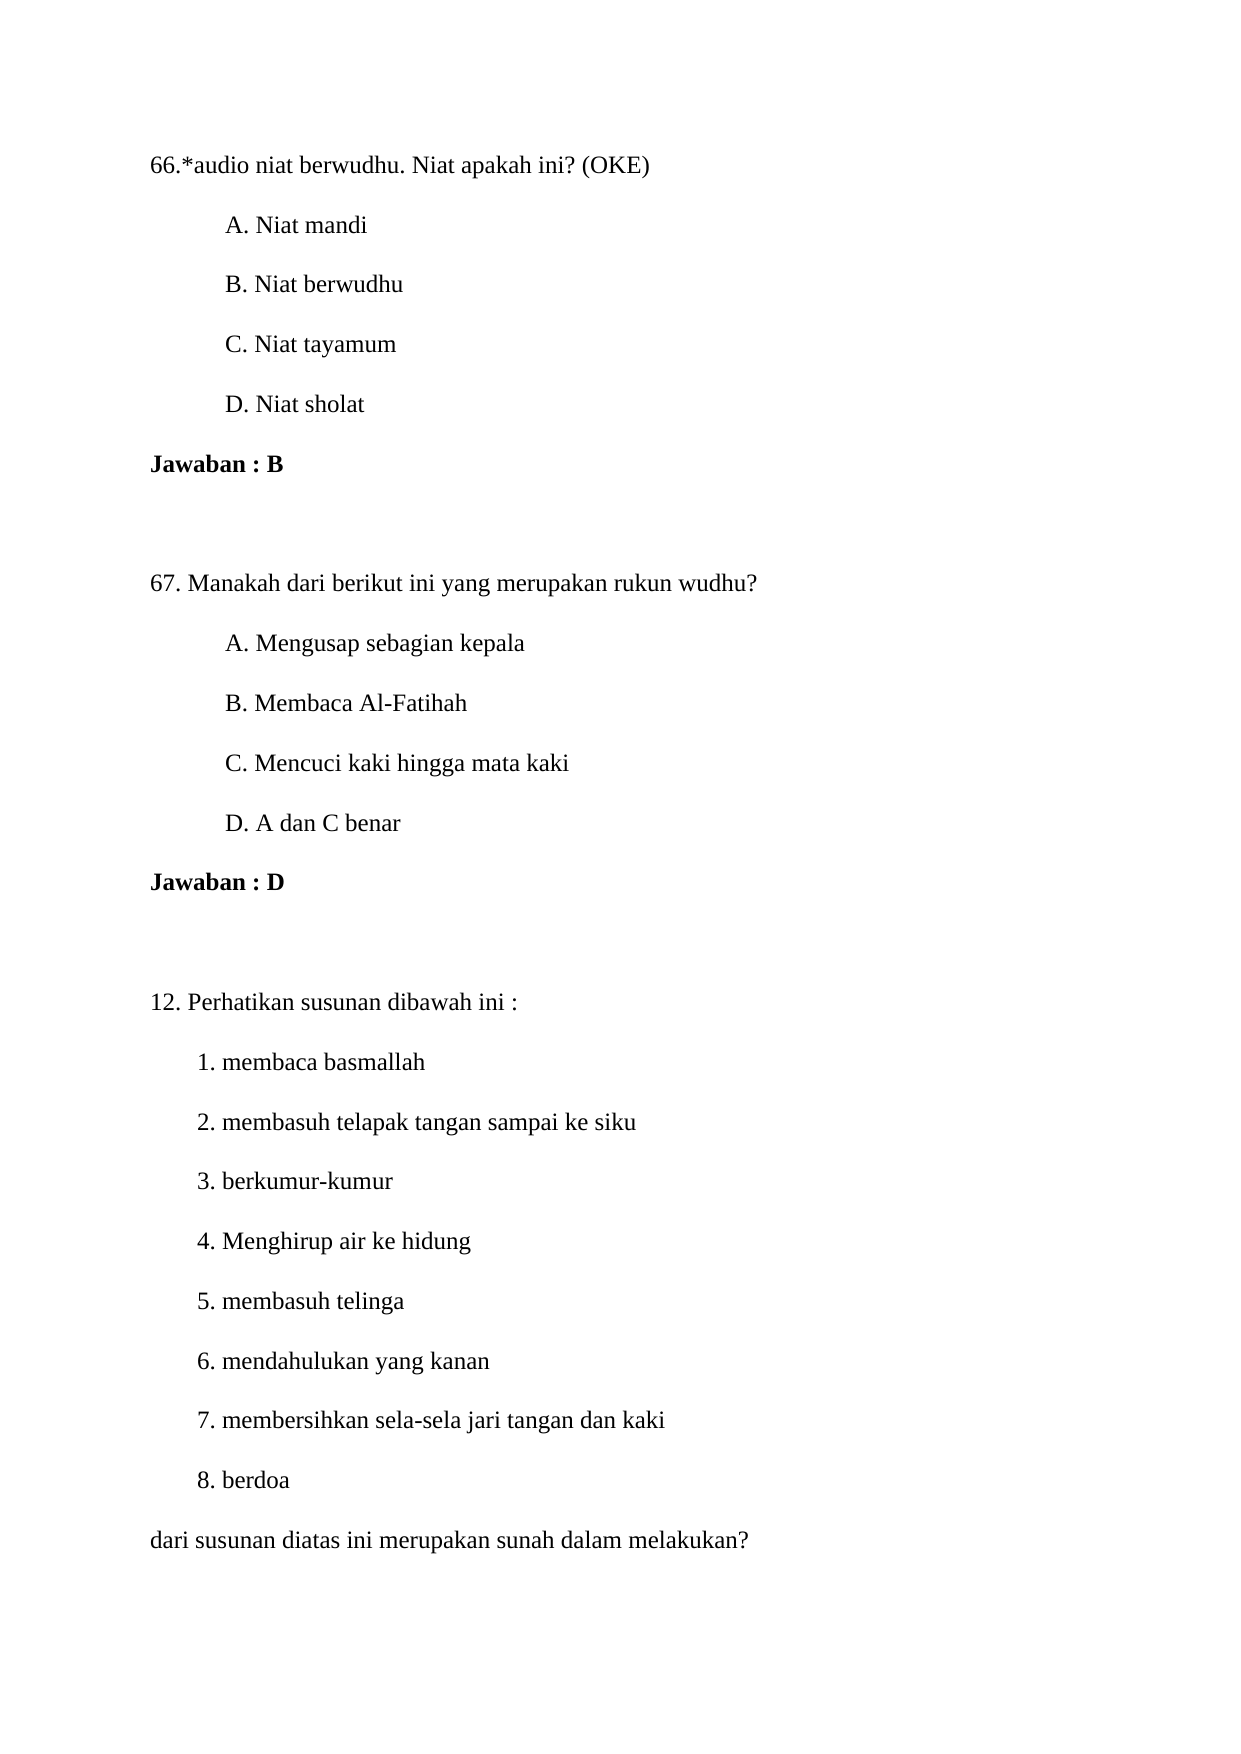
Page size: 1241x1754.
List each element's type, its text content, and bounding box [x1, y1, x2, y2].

text C. Mencuci kaki hingga mata kaki [150, 748, 1090, 777]
text C. Niat tayamum [150, 329, 1090, 358]
text dari susunan diatas ini merupakan sunah dalam melakukan? [150, 1525, 1090, 1554]
text Jawaban : B [150, 449, 1090, 478]
text 12. Perhatikan susunan dibawah ini : [150, 987, 1090, 1016]
text Jawaban : D [150, 867, 1090, 896]
text A. Niat mandi [150, 210, 1090, 238]
text 3. berkumur-kumur [197, 1166, 1090, 1195]
text 7. membersihkan sela-sela jari tangan dan kaki [197, 1406, 1090, 1434]
text 1. membaca basmallah [197, 1047, 1090, 1076]
text 2. membasuh telapak tangan sampai ke siku [197, 1107, 1090, 1135]
text 66.*audio niat berwudhu. Niat apakah ini? (OKE) [150, 150, 1090, 179]
text B. Membaca Al-Fatihah [150, 688, 1090, 717]
text 4. Menghirup air ke hidung [197, 1226, 1090, 1255]
text A. Mengusap sebagian kepala [150, 628, 1090, 657]
text B. Niat berwudhu [150, 269, 1090, 298]
text 8. berdoa [197, 1465, 1090, 1494]
text D. A dan C benar [150, 808, 1090, 836]
text D. Niat sholat [150, 389, 1090, 418]
text 5. membasuh telinga [197, 1286, 1090, 1315]
text 67. Manakah dari berikut ini yang merupakan rukun wudhu? [150, 568, 1090, 597]
text 6. mendahulukan yang kanan [197, 1346, 1090, 1374]
